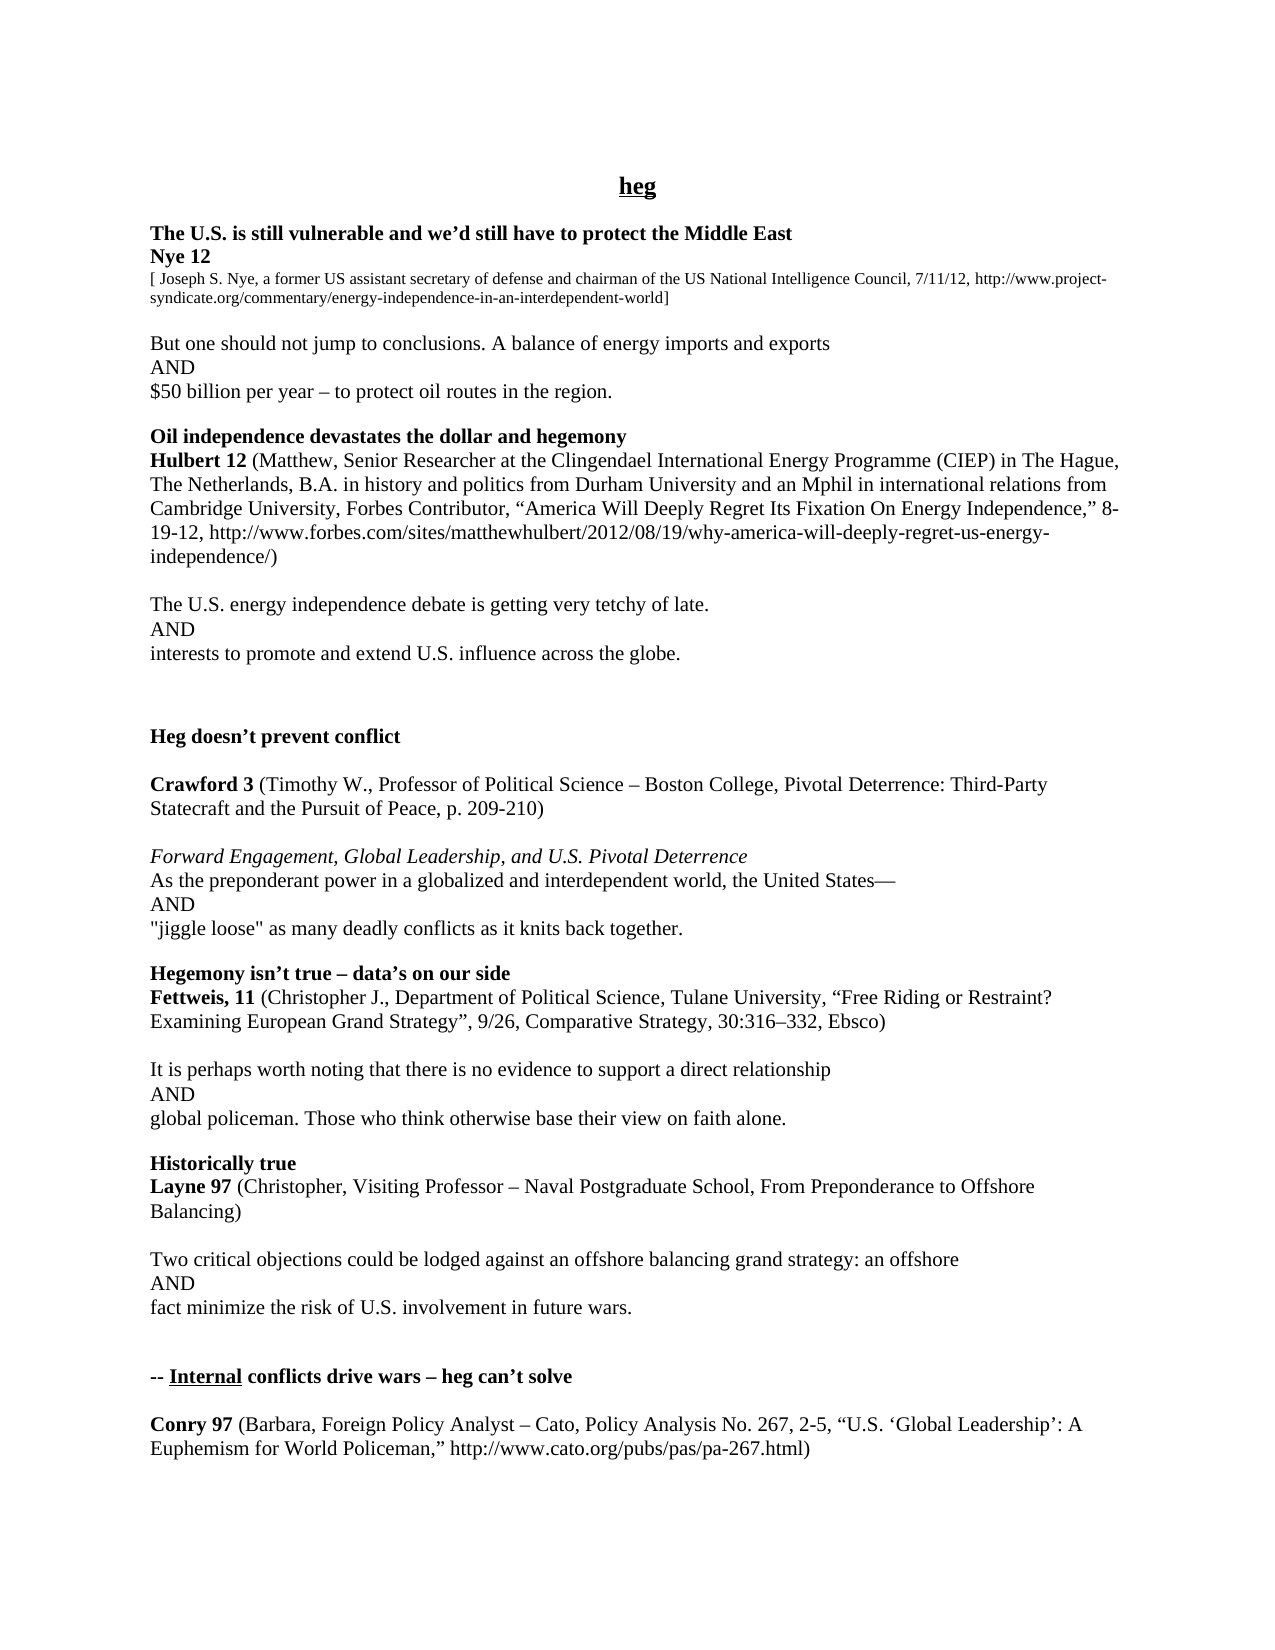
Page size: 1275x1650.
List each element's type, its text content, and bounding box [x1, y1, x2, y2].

text As the preponderant power in a globalized and interdependent world, the United States— [150, 868, 1125, 892]
text The U.S. energy independence debate is getting very tetchy of late. [150, 592, 1125, 616]
text Two critical objections could be lodged against an offshore balancing grand strategy: an offshore [150, 1247, 1125, 1271]
text Nye 12 [150, 244, 1125, 268]
text Crawford 3 (Timothy W., Professor of Political Science – Boston College, Pivotal Deterrence: Third-Party Statecraft and the Pursuit of Peace, p. 209-210) [150, 772, 1125, 820]
subtitle Heg doesn’t prevent conflict [150, 724, 1125, 748]
text interests to promote and extend U.S. influence across the globe. [150, 641, 1125, 664]
text Conry 97 (Barbara, Foreign Policy Analyst – Cato, Policy Analysis No. 267, 2-5, “ ‘Global Leadership’: A Euphemism for World Policeman,” http://www.cato.org/pubs/pas/pa-267.html) [150, 1412, 1125, 1460]
text AND [150, 355, 1125, 379]
subtitle -- Internal conflicts drive wars – heg can’t solve [150, 1364, 1125, 1388]
text [ Joseph S. Nye, a former US assistant secretary of defense and chairman of the US National Intelligence Council, 7/11/12, http://www.project-syndicate.org/commentary/energy-independence-in-an-interdependent-world] [150, 268, 1125, 307]
text "jiggle loose" as many deadly conflicts as it knits back together. [150, 916, 1125, 940]
text AND [150, 616, 1125, 641]
subtitle Oil independence devastates the dollar and hegemony [150, 424, 1125, 448]
text global policeman. Those who think otherwise base their view on faith alone. [150, 1106, 1125, 1129]
text It is perhaps worth noting that there is no evidence to support a direct relationship [150, 1057, 1125, 1081]
text $50 billion per year – to protect oil routes in the region. [150, 379, 1125, 403]
text Layne 97 (Christopher, Visiting Professor – Naval Postgraduate School, From Preponderance to Offshore Balancing) [150, 1174, 1125, 1223]
subtitle Hegemony isn’t true – data’s on our side [150, 961, 1125, 985]
text Forward Engagement, Global Leadership, and Pivotal Deterrence [150, 844, 1125, 868]
text AND [150, 1271, 1125, 1295]
subtitle heg [150, 171, 1125, 199]
text But one should not jump to conclusions. A balance of energy imports and exports [150, 331, 1125, 355]
text AND [150, 892, 1125, 916]
text fact minimize the risk of U.S. involvement in future wars. [150, 1295, 1125, 1319]
text Fettweis, 11 (Christopher J., Department of Political Science, Tulane University, “Free Riding or Restraint? Examining European Grand Strategy”, 9/26, Comparative Strategy, 30:316–332, Ebsco) [150, 985, 1125, 1033]
subtitle The U.S. is still vulnerable and we’d still have to protect the Middle East [150, 220, 1125, 244]
text AND [150, 1081, 1125, 1106]
subtitle Historically true [150, 1150, 1125, 1174]
text Hulbert 12 (Matthew, Senior Researcher at the Clingendael International Energy Programme (CIEP) in The Hague, The Netherlands, B.A. in history and politics from Durham University and an Mphil in international relations from Cambridge University, Forbes Contributor, “America Will Deeply Regret Its Fixation On Energy Independence,” 8-19-12, http://www.forbes.com/sites/matthewhulbert/2012/08/19/why-america-will-deeply-regret-us-energy-independence/) [150, 448, 1125, 568]
